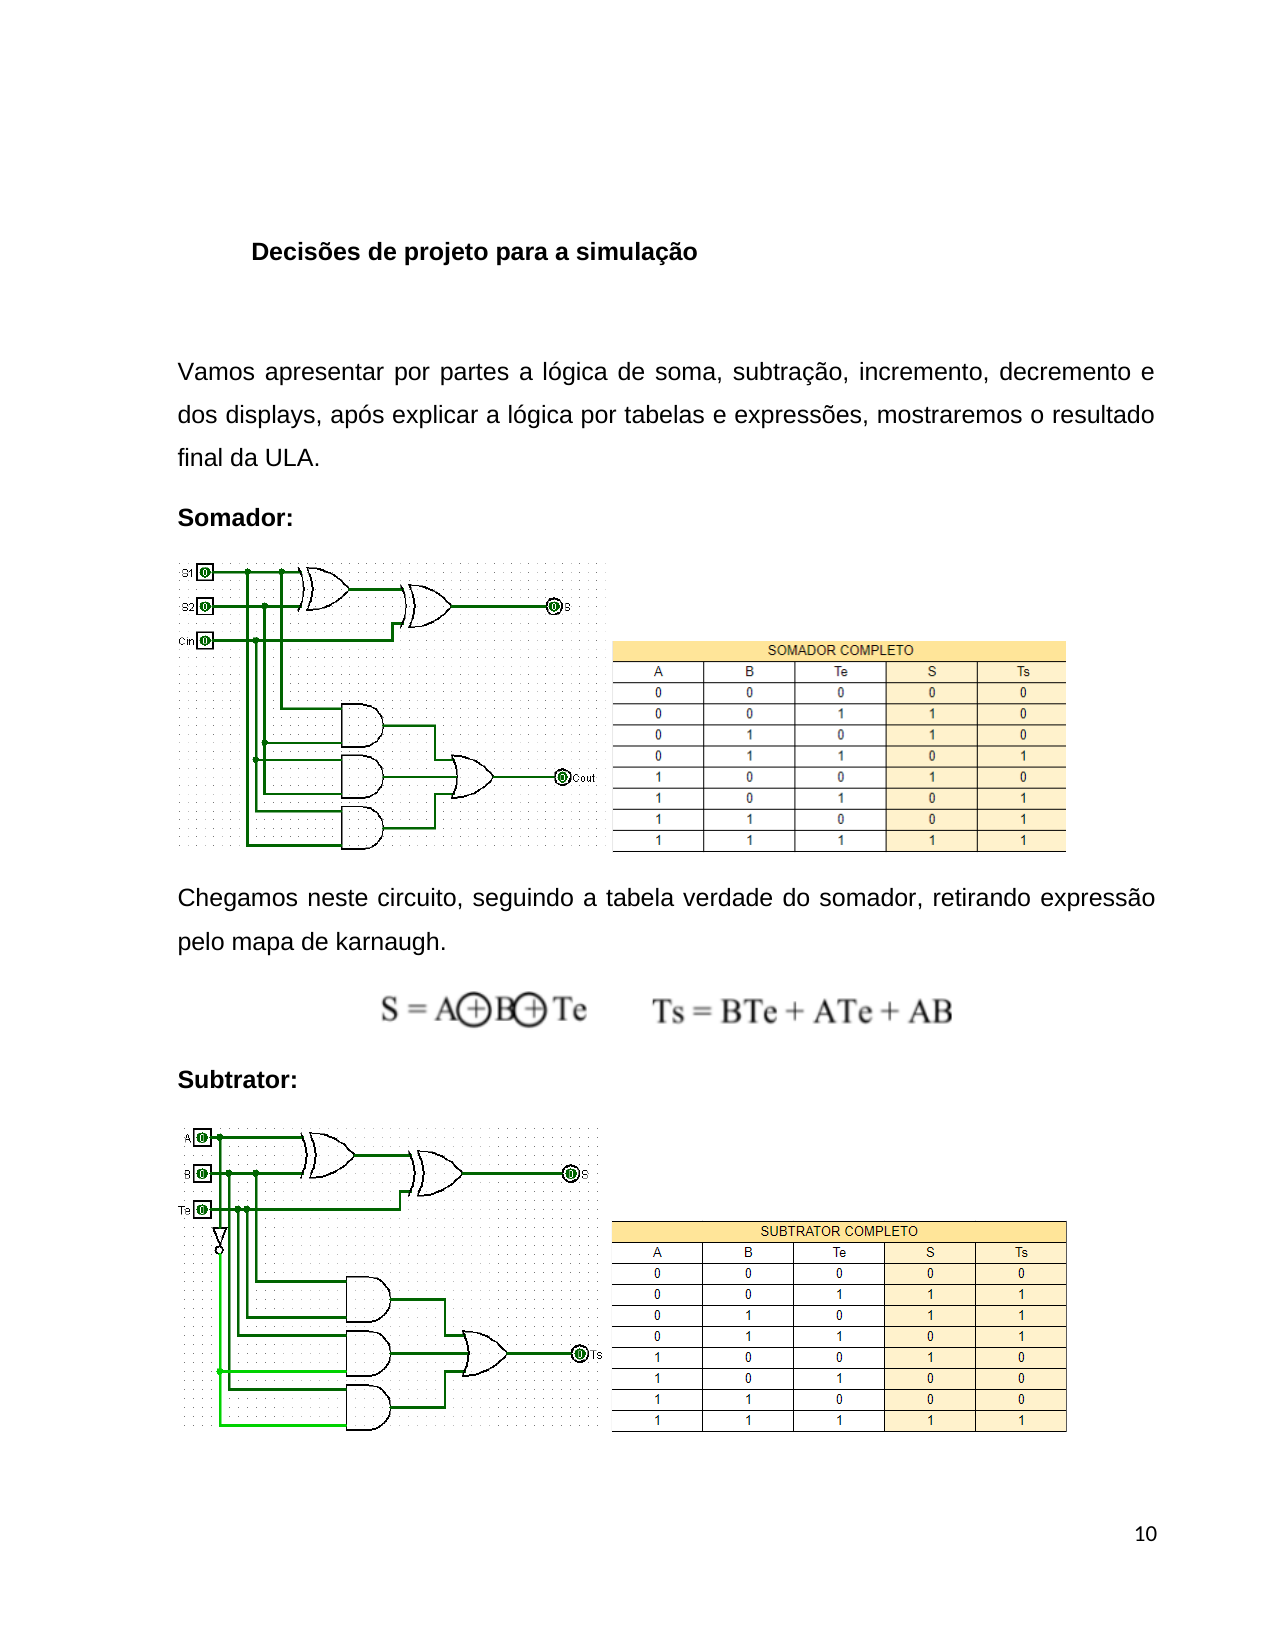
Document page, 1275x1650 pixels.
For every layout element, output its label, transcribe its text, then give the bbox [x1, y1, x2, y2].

text Decisões de projeto para a simulação [251, 237, 1157, 266]
picture [177, 1125, 605, 1432]
text Somador: [177, 503, 1157, 531]
text Subtrator: [177, 1065, 1157, 1094]
picture [612, 641, 1066, 853]
text Vamos apresentar por partes a lógica de soma, subtração, incremento, decremento e dos displays, após explicar a lógica por tabelas e expressões, mostraremos o resultado final da ULA. [177, 357, 1157, 472]
picture [375, 986, 960, 1035]
picture [177, 562, 606, 853]
text Chegamos neste circuito, seguindo a tabela verdade do somador, retirando expressão pelo mapa de karnaugh. [177, 883, 1157, 955]
picture [611, 1220, 1067, 1432]
